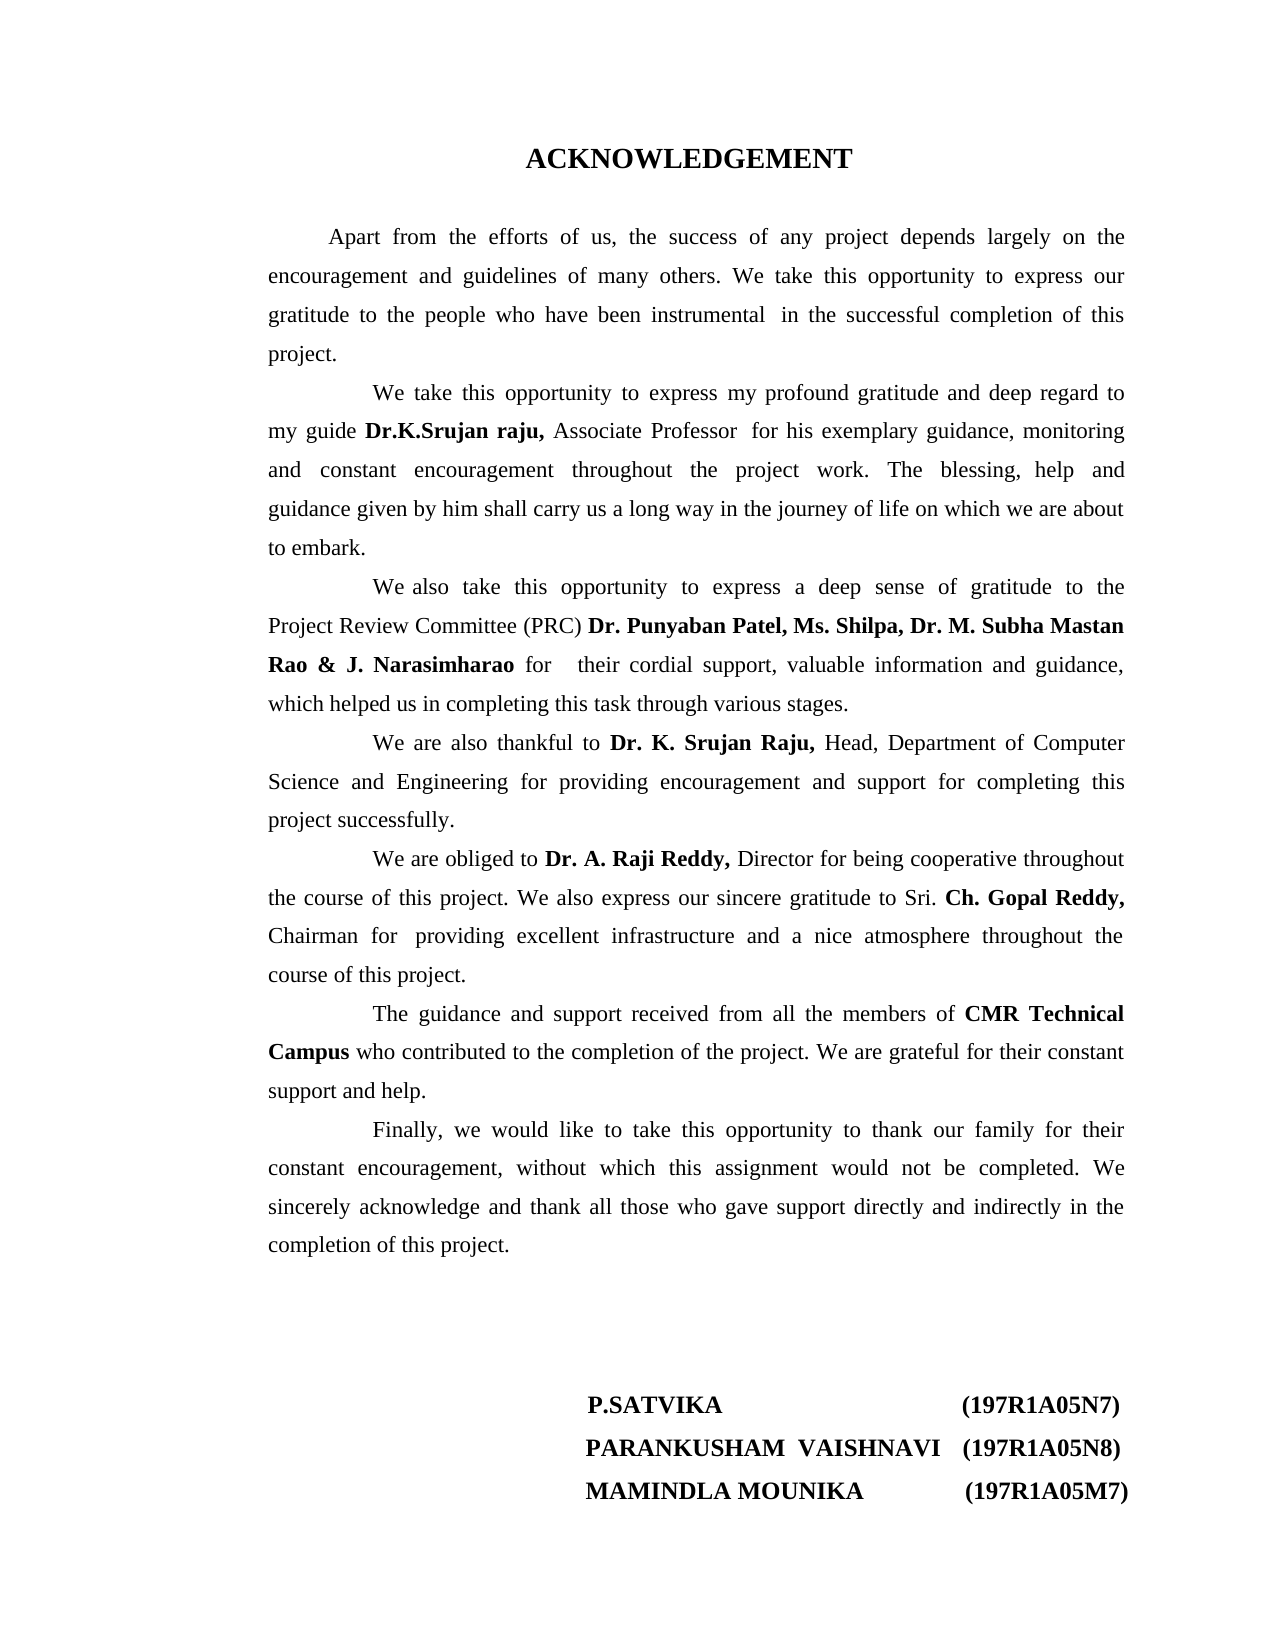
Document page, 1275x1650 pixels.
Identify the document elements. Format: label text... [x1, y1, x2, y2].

subtitle ACKNOWLEDGEMENT [261, 141, 1117, 175]
text We also take this opportunity to express a deep sense of gratitude to the Project Review Committee (PRC) Dr. Punyaban Patel, Ms. Shilpa, Dr. M. Subha Mastan Rao & J. Narasimharao for their cordial support, valuable information and guidance, which helped us in completing this task through various stages. [268, 573, 1125, 717]
text PARANKUSHAM VAISHNAVI (197R1A05N8) [179, 1433, 1139, 1462]
text MAMINDLA MOUNIKA (197R1A05M7) [179, 1476, 1139, 1505]
text The guidance and support received from all the members of CMR Technical Campus who contributed to the completion of the project. We are grateful for their constant support and help. [268, 1000, 1124, 1103]
text Finally, we would like to take this opportunity to thank our family for their constant encouragement, without which this assignment would not be completed. We sincerely acknowledge and thank all those who gave support directly and indirectly in the completion of this project. [268, 1116, 1125, 1258]
text We are also thankful to Dr. K. Srujan Raju, Head, Department of Computer Science and Engineering for providing encouragement and support for completing this project successfully. [268, 729, 1125, 833]
text We take this opportunity to express my profound gratitude and deep regard to my guide Dr.K.Srujan raju, Associate Professor for his exemplary guidance, monitoring and constant encouragement throughout the project work. The blessing, help and guidance given by him shall carry us a long way in the journey of life on which we are about to embark. [268, 378, 1125, 561]
text Apart from the efforts of us, the success of any project depends largely on the encouragement and guidelines of many others. We take this opportunity to express our gratitude to the people who have been instrumental in the successful completion of this project. [268, 223, 1125, 366]
text We are obliged to Dr. A. Raji Reddy, Director for being cooperative throughout the course of this project. We also express our sincere gratitude to Sri. Ch. Gopal Reddy, Chairman for providing excellent infrastructure and a nice atmosphere throughout the course of this project. [268, 845, 1124, 987]
subtitle P.SATVIKA (197R1A05N7) [587, 1390, 1139, 1419]
